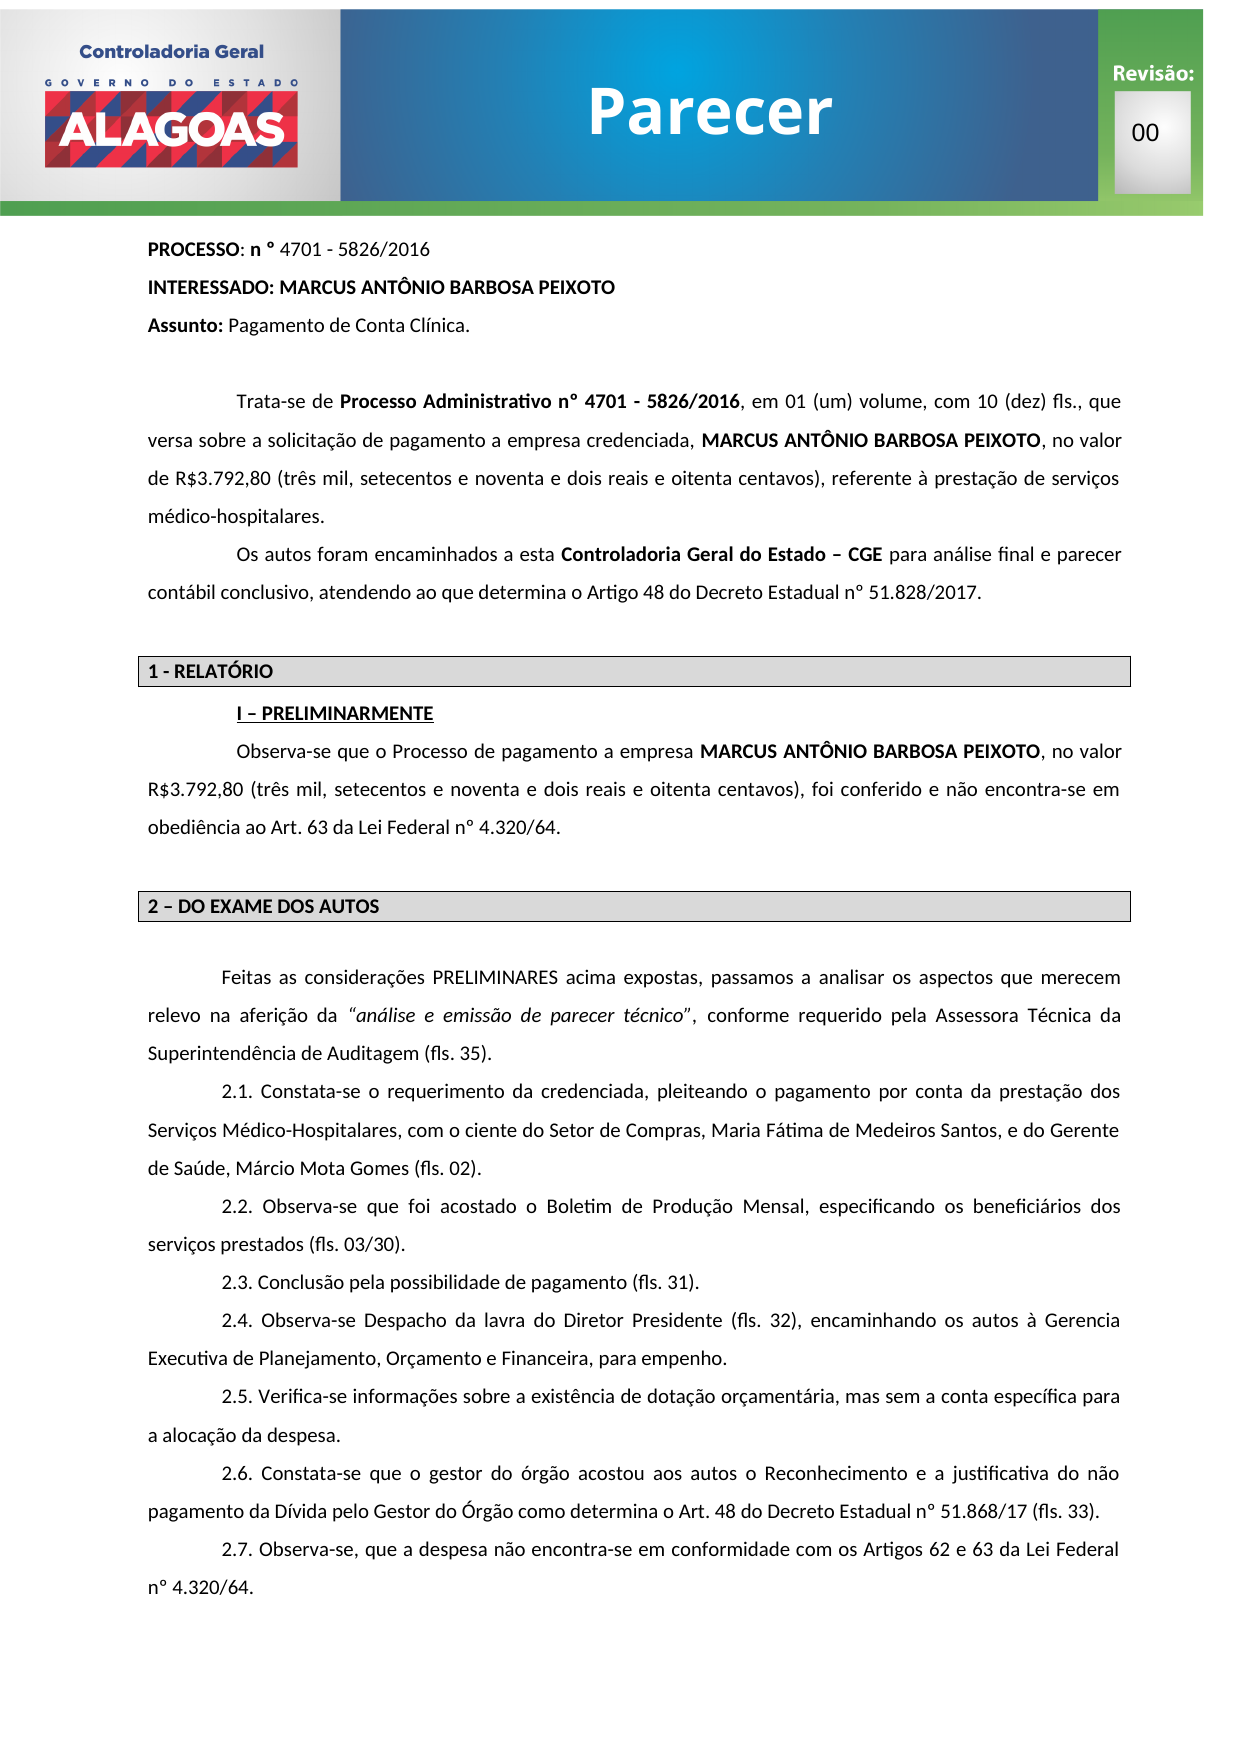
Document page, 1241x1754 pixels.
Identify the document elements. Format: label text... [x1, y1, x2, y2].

text 2.1. Constata-se o requerimento da credenciada, pleiteando o pagamento por conta da prestação dos Serviços Médico-Hospitalares, com o ciente do Setor de Compras, Maria Fátima de Medeiros Santos, e do Gerente de Saúde, Márcio Mota Gomes (fls. 02). [148, 1079, 1122, 1180]
text 2.5. Verifica-se informações sobre a existência de dotação orçamentária, mas sem a conta específica para a alocação da despesa. [148, 1384, 1122, 1447]
text 2.6. Constata-se que o gestor do órgão acostou aos autos o Reconhecimento e a justificativa do não pagamento da Dívida pelo Gestor do Órgão como determina o Art. 48 do Decreto Estadual nº 51.868/17 (fls. 33). [148, 1460, 1122, 1523]
text 2.3. Conclusão pela possibilidade de pagamento (fls. 31). [148, 1269, 1122, 1295]
text Observa-se que o Processo de pagamento a empresa MARCUS ANTÔNIO BARBOSA PEIXOTO, no valor R$3.792,80 (três mil, setecentos e noventa e dois reais e oitenta centavos), foi conferido e não encontra-se em obediência ao Art. 63 da Lei Federal nº 4.320/64. [148, 738, 1122, 840]
text Trata-se de Processo Administrativo nº 4701 - 5826/2016, em 01 (um) volume, com 10 (dez) fls., que versa sobre a solicitação de pagamento a empresa credenciada, MARCUS ANTÔNIO BARBOSA PEIXOTO, no valor de R$3.792,80 (três mil, setecentos e noventa e dois reais e oitenta centavos), referente à prestação de serviços médico-hospitalares. [148, 389, 1122, 528]
text Os autos foram encaminhados a esta Controladoria Geral do Estado – CGE para análise final e parecer contábil conclusivo, atendendo ao que determina o Artigo 48 do Decreto Estadual nº 51.828/2017. [148, 541, 1122, 605]
text 2 – DO EXAME DOS AUTOS [139, 892, 1130, 921]
picture [0, 9, 1204, 216]
text PROCESSO: n º 4701 - 5826/2016 [148, 236, 1122, 262]
text INTERESSADO: MARCUS ANTÔNIO BARBOSA PEIXOTO [148, 274, 1122, 300]
text Assunto: Pagamento de Conta Clínica. [148, 312, 1122, 338]
text 2.2. Observa-se que foi acostado o Boletim de Produção Mensal, especificando os beneficiários dos serviços prestados (fls. 03/30). [148, 1193, 1122, 1257]
text I – PRELIMINARMENTE [163, 700, 1122, 725]
text 2.7. Observa-se, que a despesa não encontra-se em conformidade com os Artigos 62 e 63 da Lei Federal nº 4.320/64. [148, 1536, 1122, 1600]
text Feitas as considerações PRELIMINARES acima expostas, passamos a analisar os aspectos que merecem relevo na aferição da “análise e emissão de parecer técnico”, conforme requerido pela Assessora Técnica da Superintendência de Auditagem (fls. 35). [148, 964, 1122, 1066]
text 1 - RELATÓRIO [139, 657, 1130, 686]
text 2.4. Observa-se Despacho da lavra do Diretor Presidente (fls. 32), encaminhando os autos à Gerencia Executiva de Planejamento, Orçamento e Financeira, para empenho. [148, 1307, 1122, 1371]
